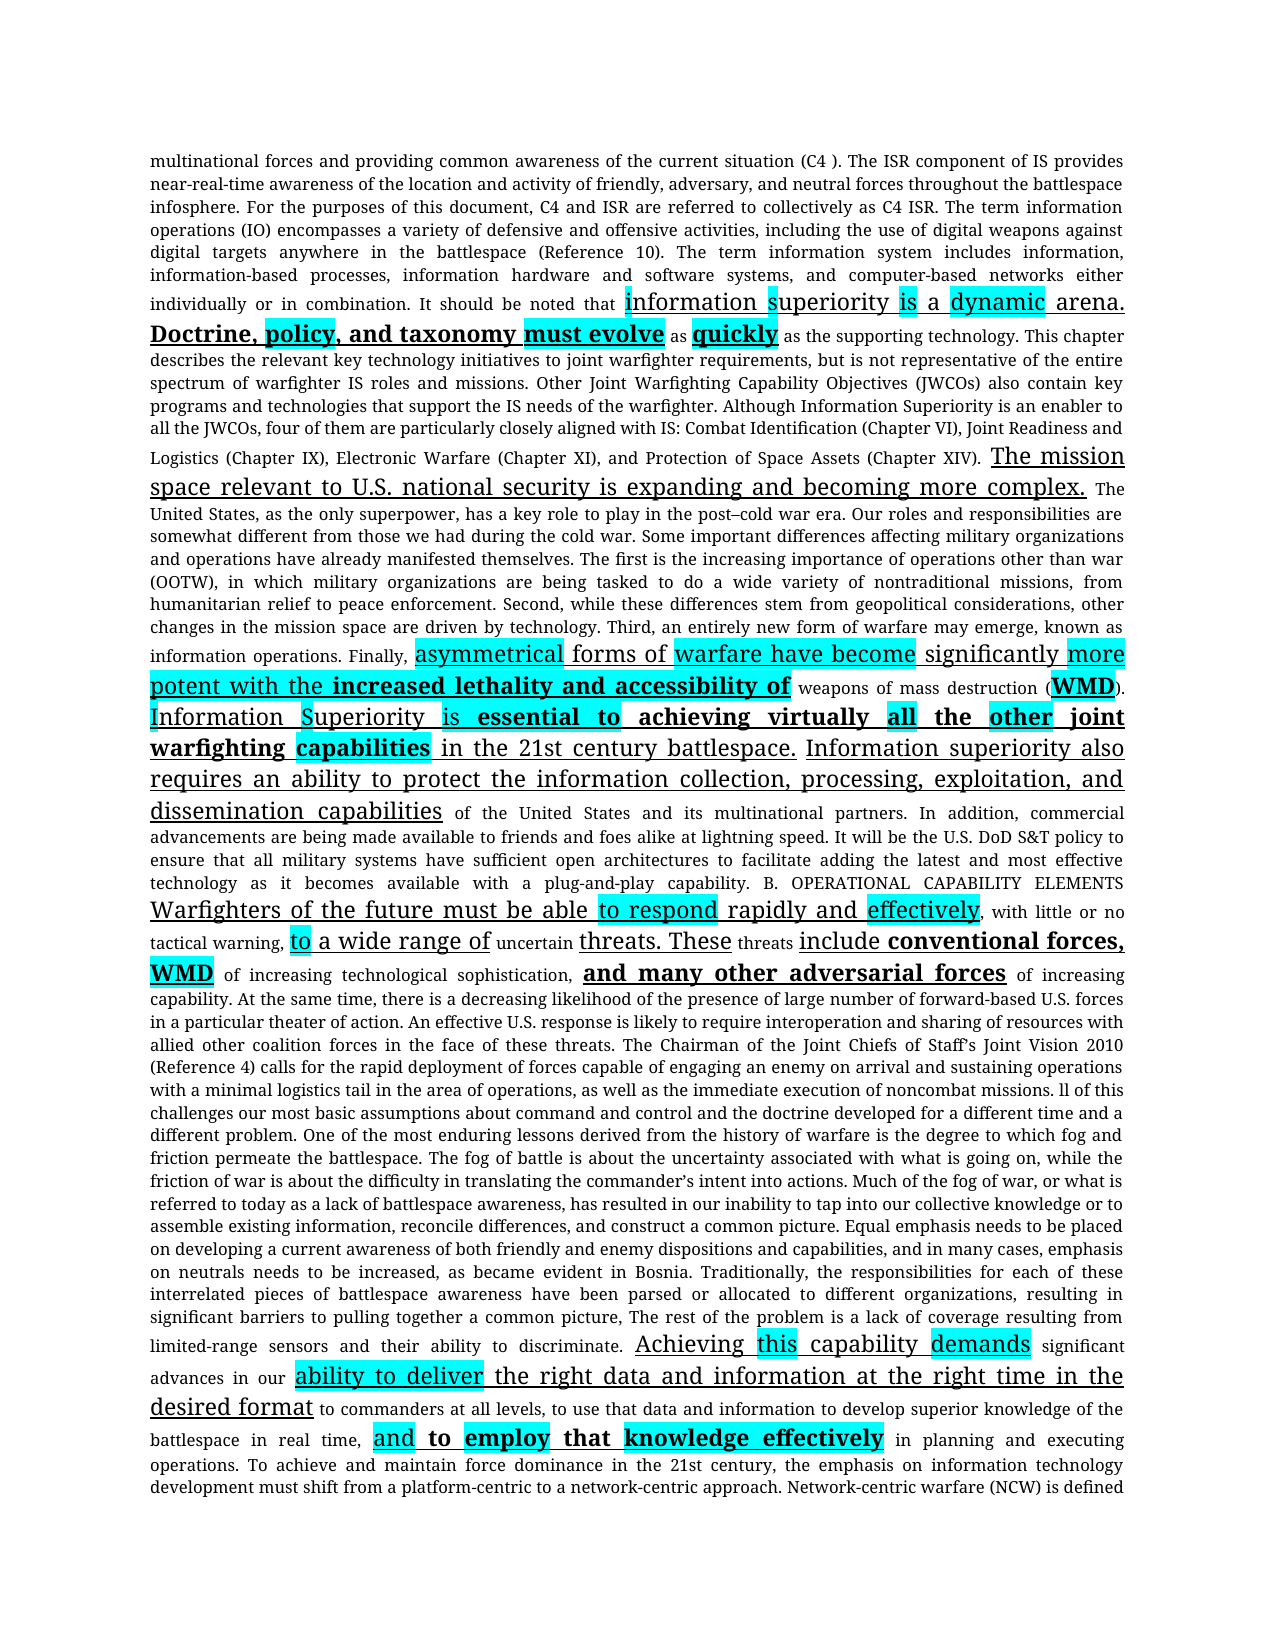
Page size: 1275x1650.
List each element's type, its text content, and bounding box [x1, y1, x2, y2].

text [150, 150, 1125, 727]
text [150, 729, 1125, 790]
